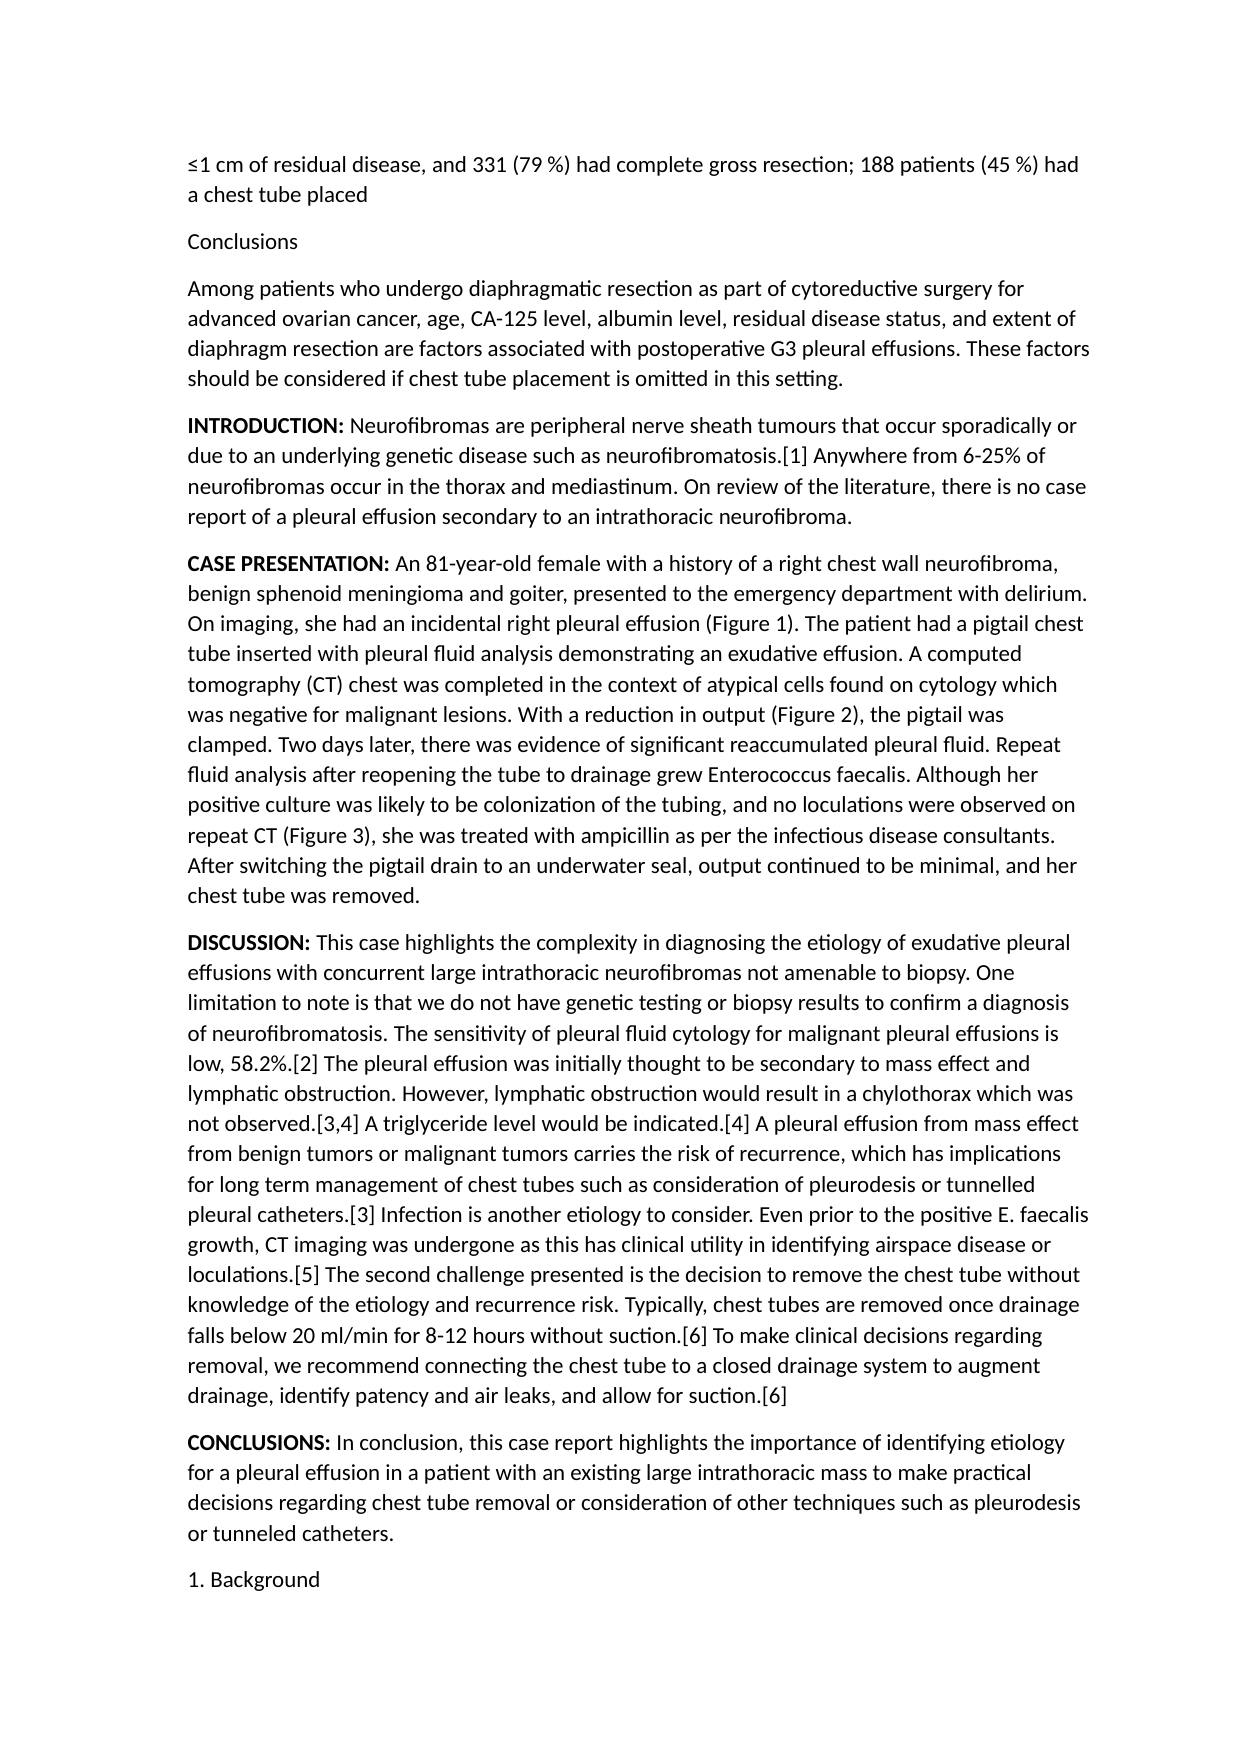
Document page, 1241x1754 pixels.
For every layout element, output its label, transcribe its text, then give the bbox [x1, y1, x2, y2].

text INTRODUCTION: Neurofibromas are peripheral nerve sheath tumours that occur sporadically or due to an underlying genetic disease such as neurofibromatosis.[1] Anywhere from 6-25% of neurofibromas occur in the thorax and mediastinum. On review of the literature, there is no case report of a pleural effusion secondary to an intrathoracic neurofibroma. [187, 411, 1090, 530]
text 1. Background [187, 1566, 1090, 1594]
text DISCUSSION: This case highlights the complexity in diagnosing the etiology of exudative pleural effusions with concurrent large intrathoracic neurofibromas not amenable to biopsy. One limitation to note is that we do not have genetic testing or biopsy results to confirm a diagnosis of neurofibromatosis. The sensitivity of pleural fluid cytology for malignant pleural effusions is low, 58.2%.[2] The pleural effusion was initially thought to be secondary to mass effect and lymphatic obstruction. However, lymphatic obstruction would result in a chylothorax which was not observed.[3,4] A triglyceride level would be indicated.[4] A pleural effusion from mass effect from benign tumors or malignant tumors carries the risk of recurrence, which has implications for long term management of chest tubes such as consideration of pleurodesis or tunnelled pleural catheters.[3] Infection is another etiology to consider. Even prior to the positive E. faecalis growth, CT imaging was undergone as this has clinical utility in identifying airspace disease or loculations.[5] The second challenge presented is the decision to remove the chest tube without knowledge of the etiology and recurrence risk. Typically, chest tubes are removed once drainage falls below 20 ml/min for 8-12 hours without suction.[6] To make clinical decisions regarding removal, we recommend connecting the chest tube to a closed drainage system to augment drainage, identify patency and air leaks, and allow for suction.[6] [187, 928, 1090, 1409]
text Conclusions [187, 227, 1090, 255]
text Among patients who undergo diaphragmatic resection as part of cytoreductive surgery for advanced ovarian cancer, age, CA-125 level, albumin level, residual disease status, and extent of diaphragm resection are factors associated with postoperative G3 pleural effusions. These factors should be considered if chest tube placement is omitted in this setting. [187, 274, 1090, 393]
text CASE PRESENTATION: An 81-year-old female with a history of a right chest wall neurofibroma, benign sphenoid meningioma and goiter, presented to the emergency department with delirium. On imaging, she had an incidental right pleural effusion (Figure 1). The patient had a pigtail chest tube inserted with pleural fluid analysis demonstrating an exudative effusion. A computed tomography (CT) chest was completed in the context of atypical cells found on cytology which was negative for malignant lesions. With a reduction in output (Figure 2), the pigtail was clamped. Two days later, there was evidence of significant reaccumulated pleural fluid. Repeat fluid analysis after reopening the tube to drainage grew Enterococcus faecalis. Although her positive culture was likely to be colonization of the tubing, and no loculations were observed on repeat CT (Figure 3), she was treated with ampicillin as per the infectious disease consultants. After switching the pigtail drain to an underwater seal, output continued to be minimal, and her chest tube was removed. [187, 549, 1090, 909]
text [187, 150, 1090, 208]
text CONCLUSIONS: In conclusion, this case report highlights the importance of identifying etiology for a pleural effusion in a patient with an existing large intrathoracic mass to make practical decisions regarding chest tube removal or consideration of other techniques such as pleurodesis or tunneled catheters. [187, 1428, 1090, 1547]
